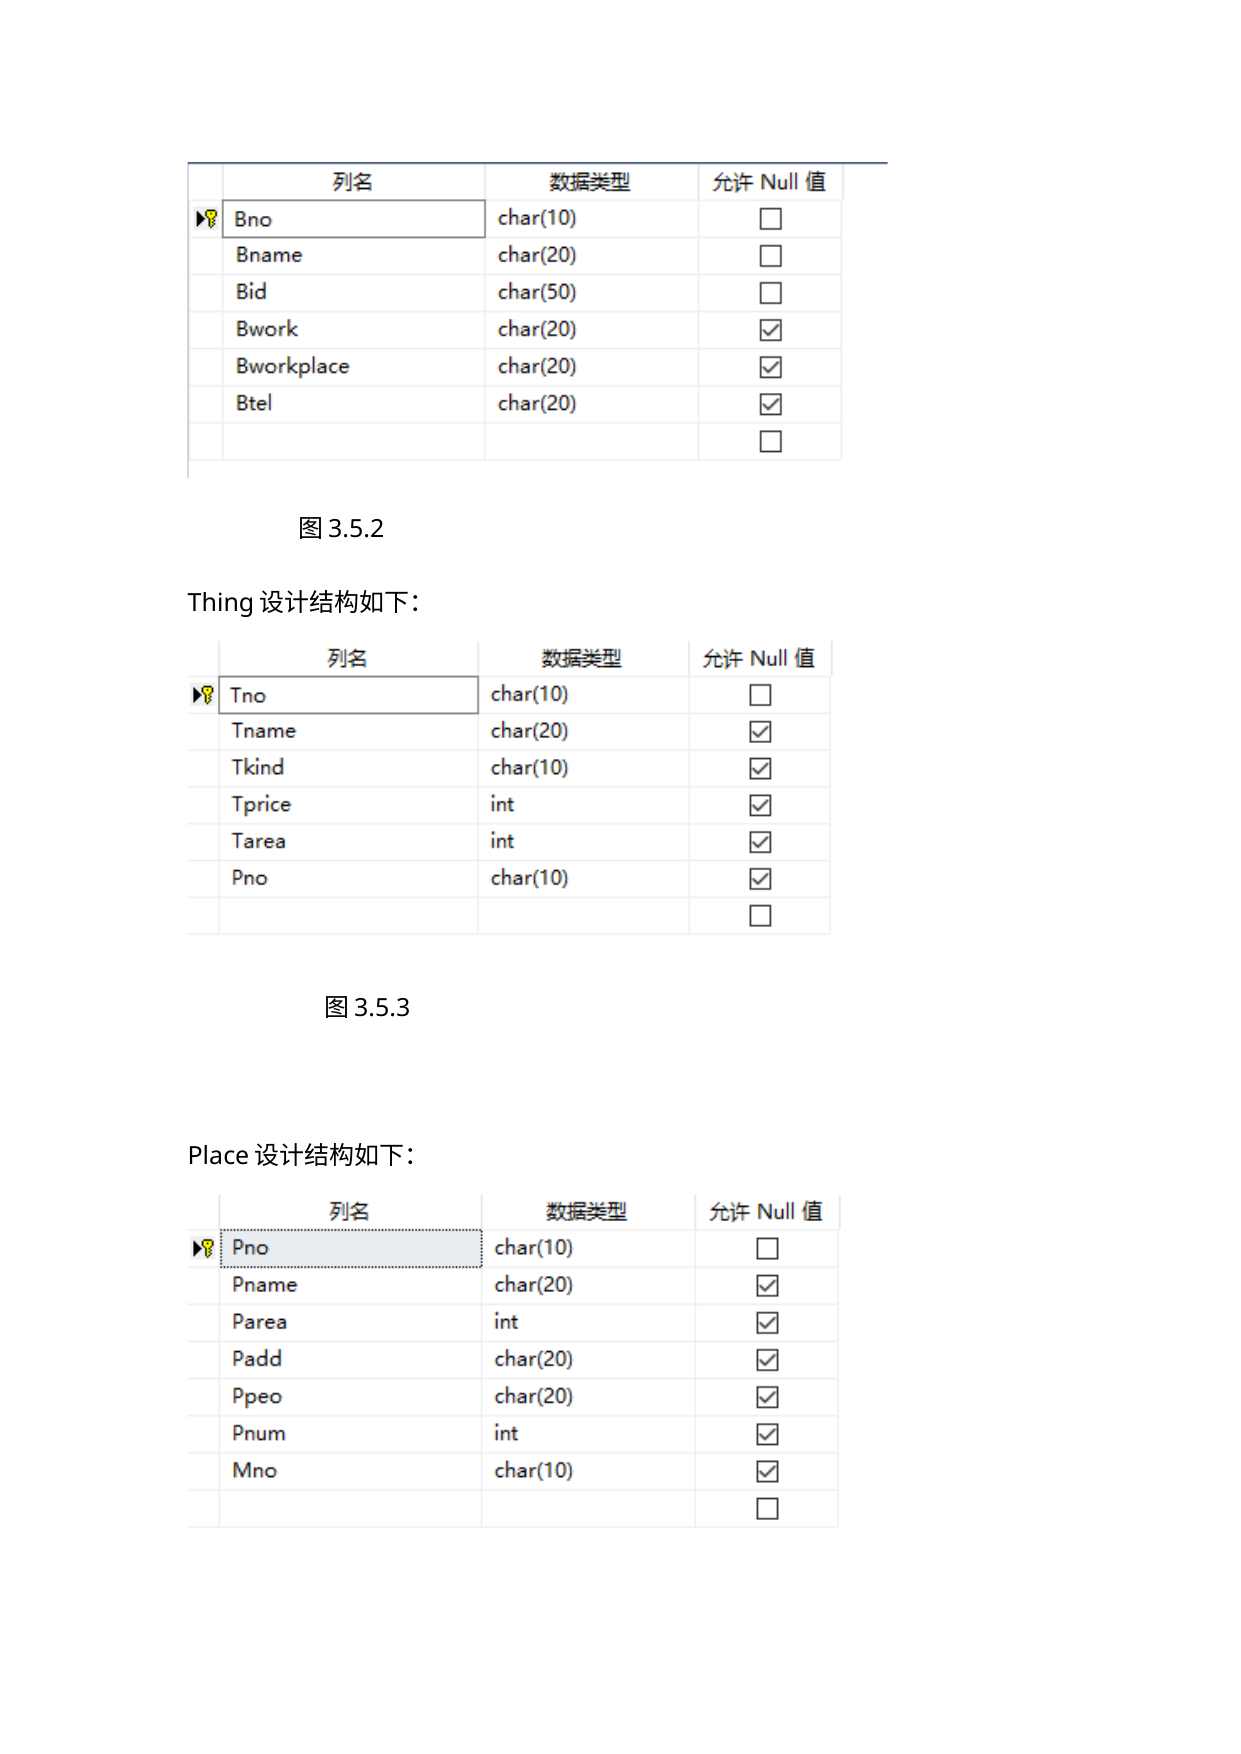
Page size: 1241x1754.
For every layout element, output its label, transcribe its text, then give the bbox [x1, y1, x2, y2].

picture [187, 641, 911, 952]
text Place设计结构如下： [187, 1121, 1053, 1186]
text Thing设计结构如下： [187, 568, 1053, 633]
picture [187, 1195, 883, 1547]
picture [187, 162, 888, 478]
text 图3.5.3 [187, 973, 1053, 1038]
text 图3.5.2 [187, 494, 1053, 559]
